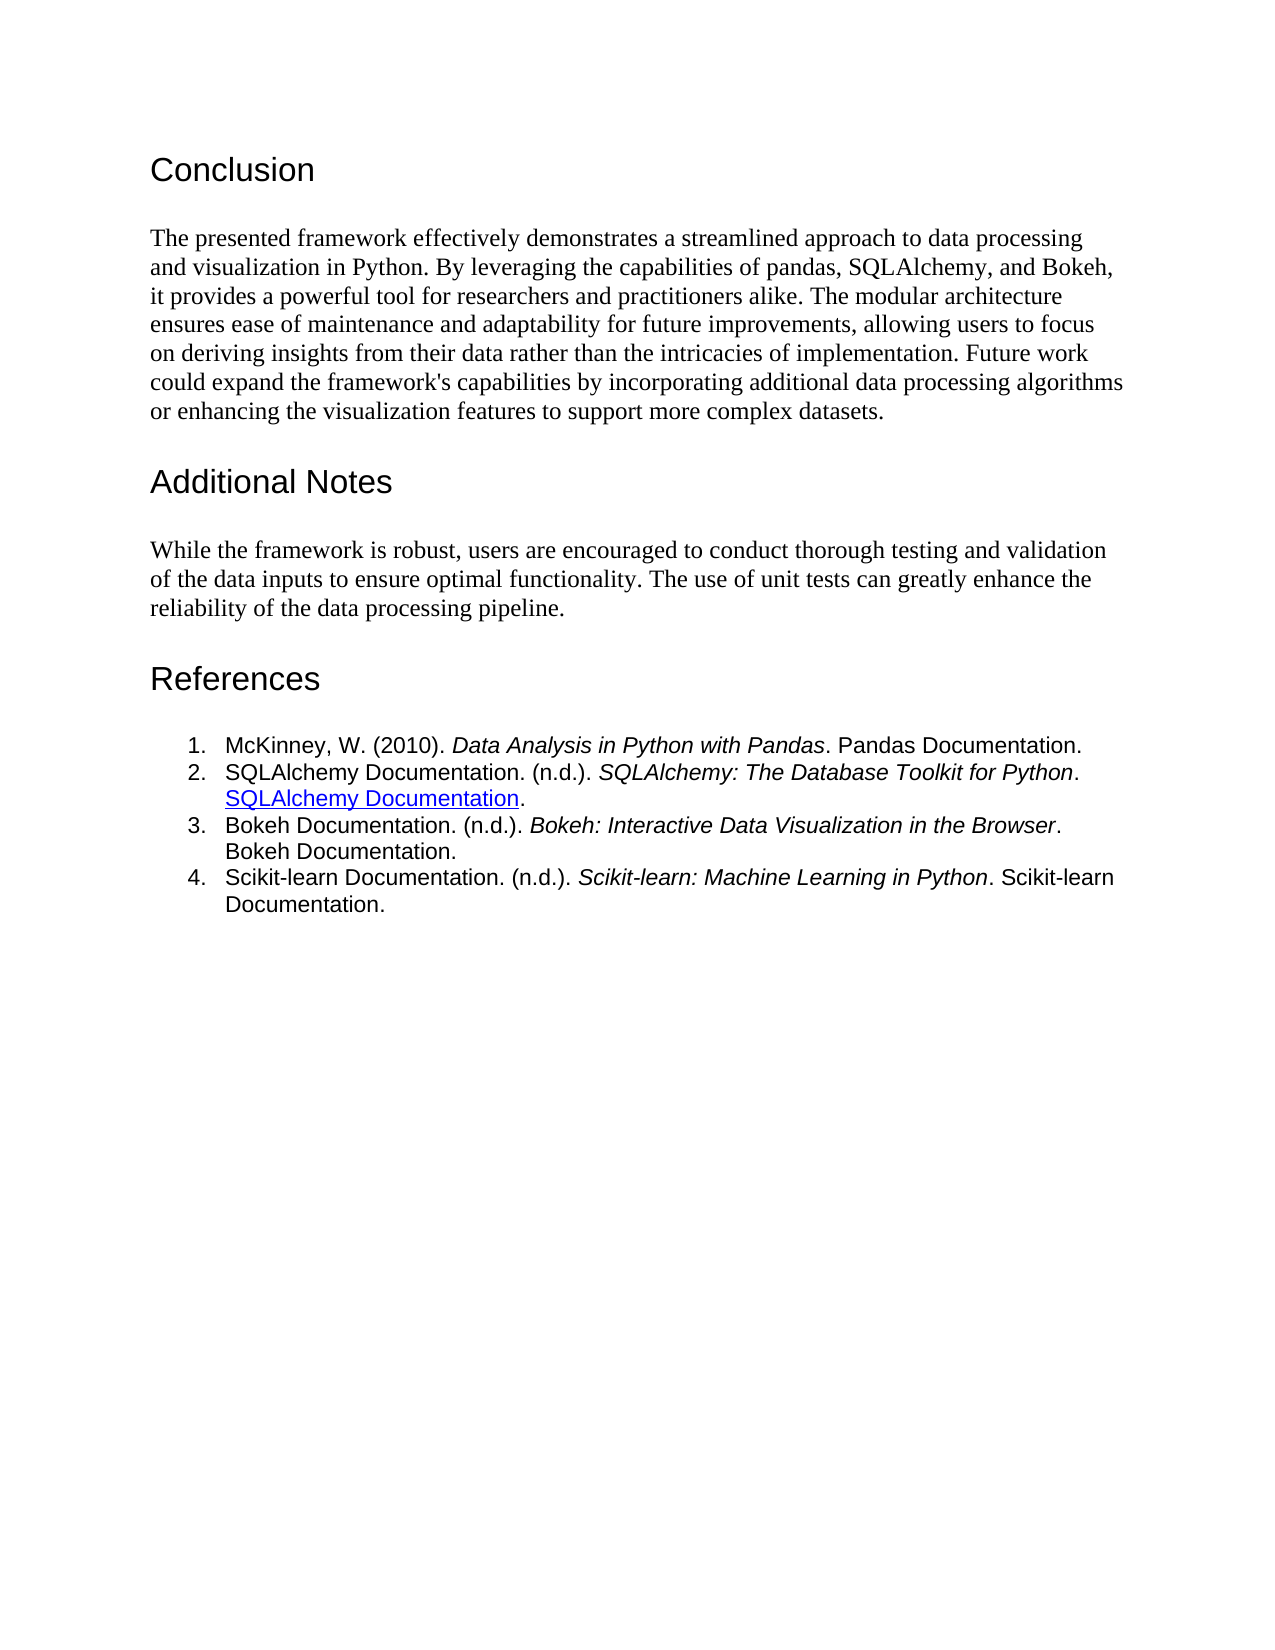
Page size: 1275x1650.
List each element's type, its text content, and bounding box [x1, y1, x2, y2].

list McKinney, W. (2010). Data Analysis in Python with Pandas. Pandas Documentation. [187, 732, 1125, 759]
subtitle Additional Notes [150, 462, 1125, 501]
list Scikit-learn Documentation. (n.d.). Scikit-learn: Machine Learning in Python. Scikit-learn Documentation. [187, 864, 1125, 917]
list SQLAlchemy Documentation. (n.d.). SQLAlchemy: The Database Toolkit for Python. SQLAlchemy Documentation. [187, 759, 1125, 812]
subtitle Conclusion [150, 150, 1125, 188]
subtitle References [150, 659, 1125, 698]
text While the framework is robust, users are encouraged to conduct thorough testing and validation of the data inputs to ensure optimal functionality. The use of unit tests can greatly enhance the reliability of the data processing pipeline. [150, 535, 1125, 622]
list Bokeh Documentation. (n.d.). Bokeh: Interactive Data Visualization in the Browser. Bokeh Documentation. [187, 812, 1125, 864]
text The presented framework effectively demonstrates a streamlined approach to data processing and visualization in Python. By leveraging the capabilities of pandas, SQLAlchemy, and Bokeh, it provides a powerful tool for researchers and practitioners alike. The modular architecture ensures ease of maintenance and adaptability for future improvements, allowing users to focus on deriving insights from their data rather than the intricacies of implementation. Future work could expand the framework's capabilities by incorporating additional data processing algorithms or enhancing the visualization features to support more complex datasets. [150, 223, 1125, 424]
